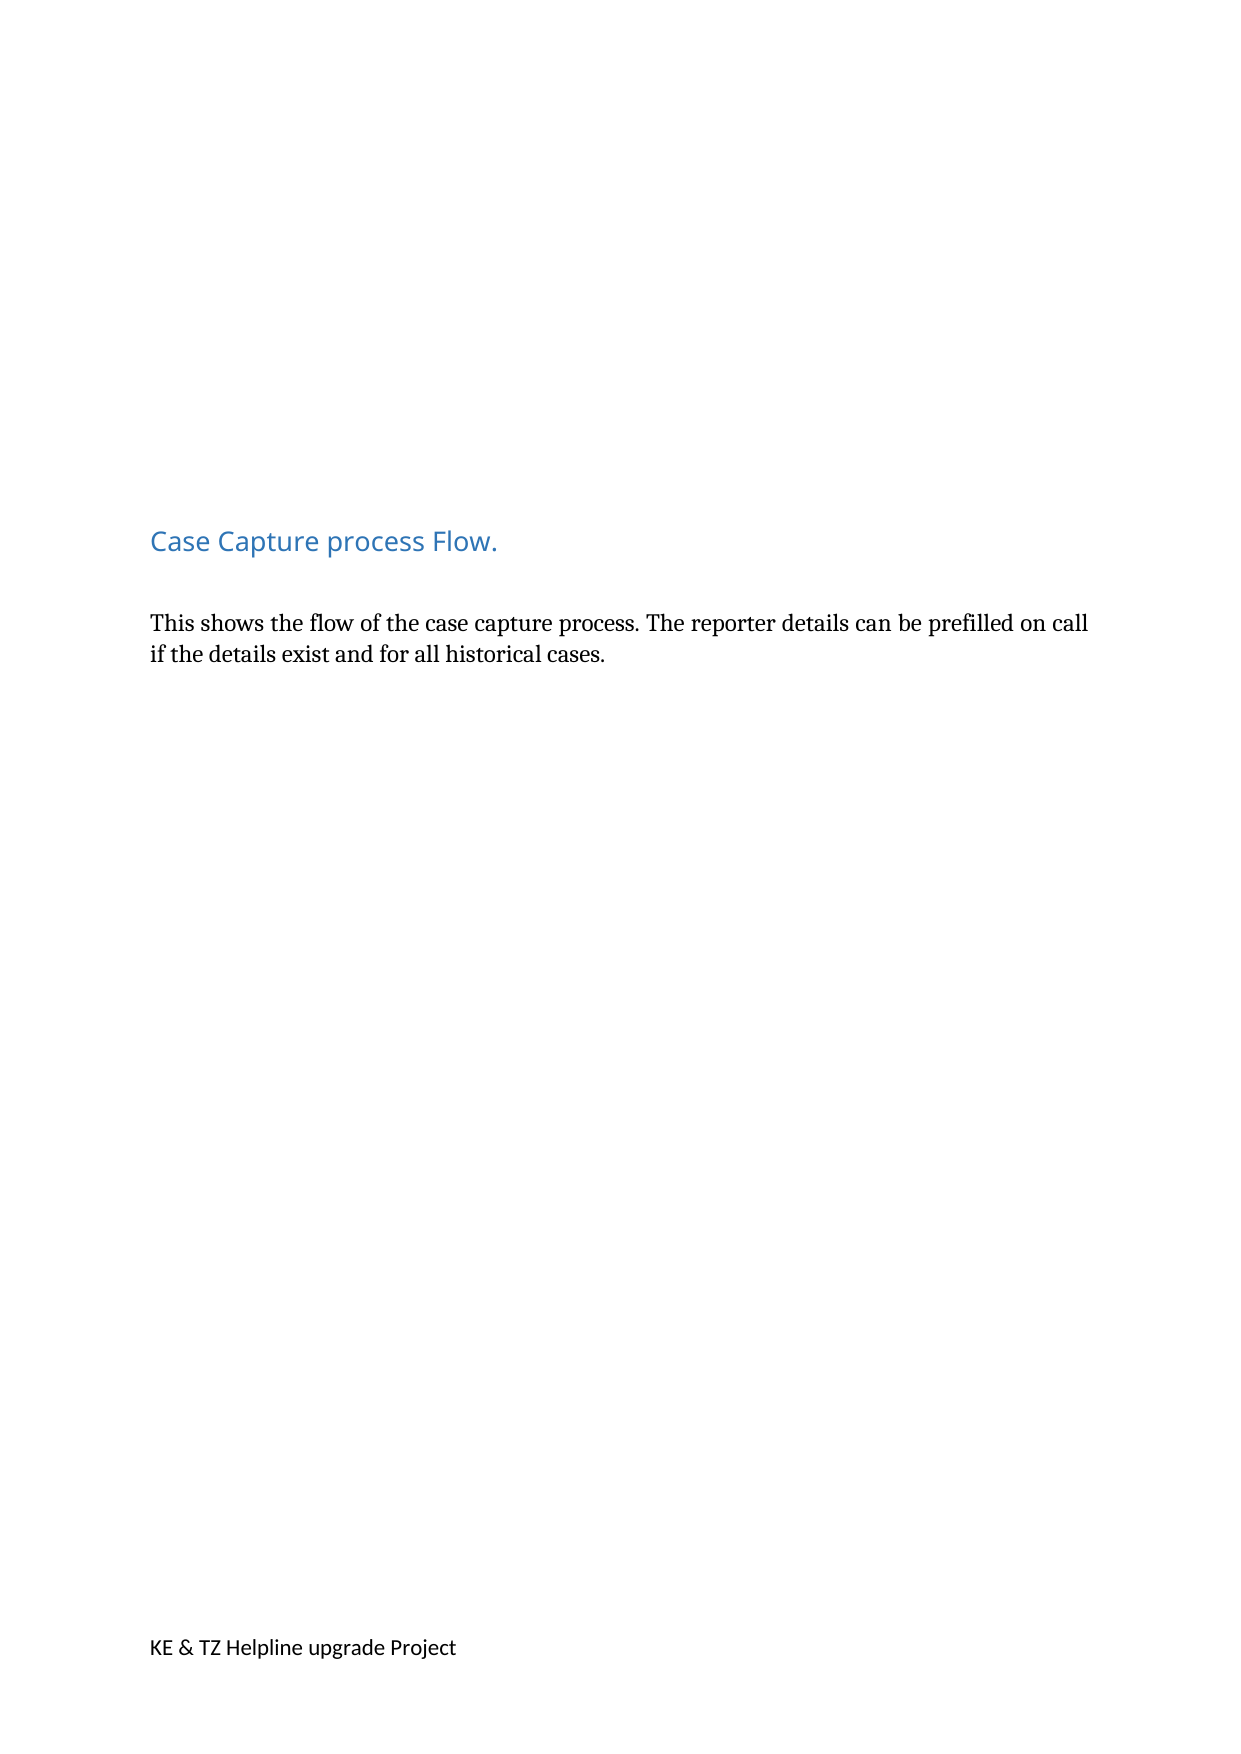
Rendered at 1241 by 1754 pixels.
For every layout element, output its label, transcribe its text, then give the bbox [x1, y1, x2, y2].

text This shows the flow of the case capture process. The reporter details can be prefilled on call if the details exist and for all historical cases. [150, 609, 1090, 669]
subtitle Case Capture process Flow. [150, 522, 1090, 559]
